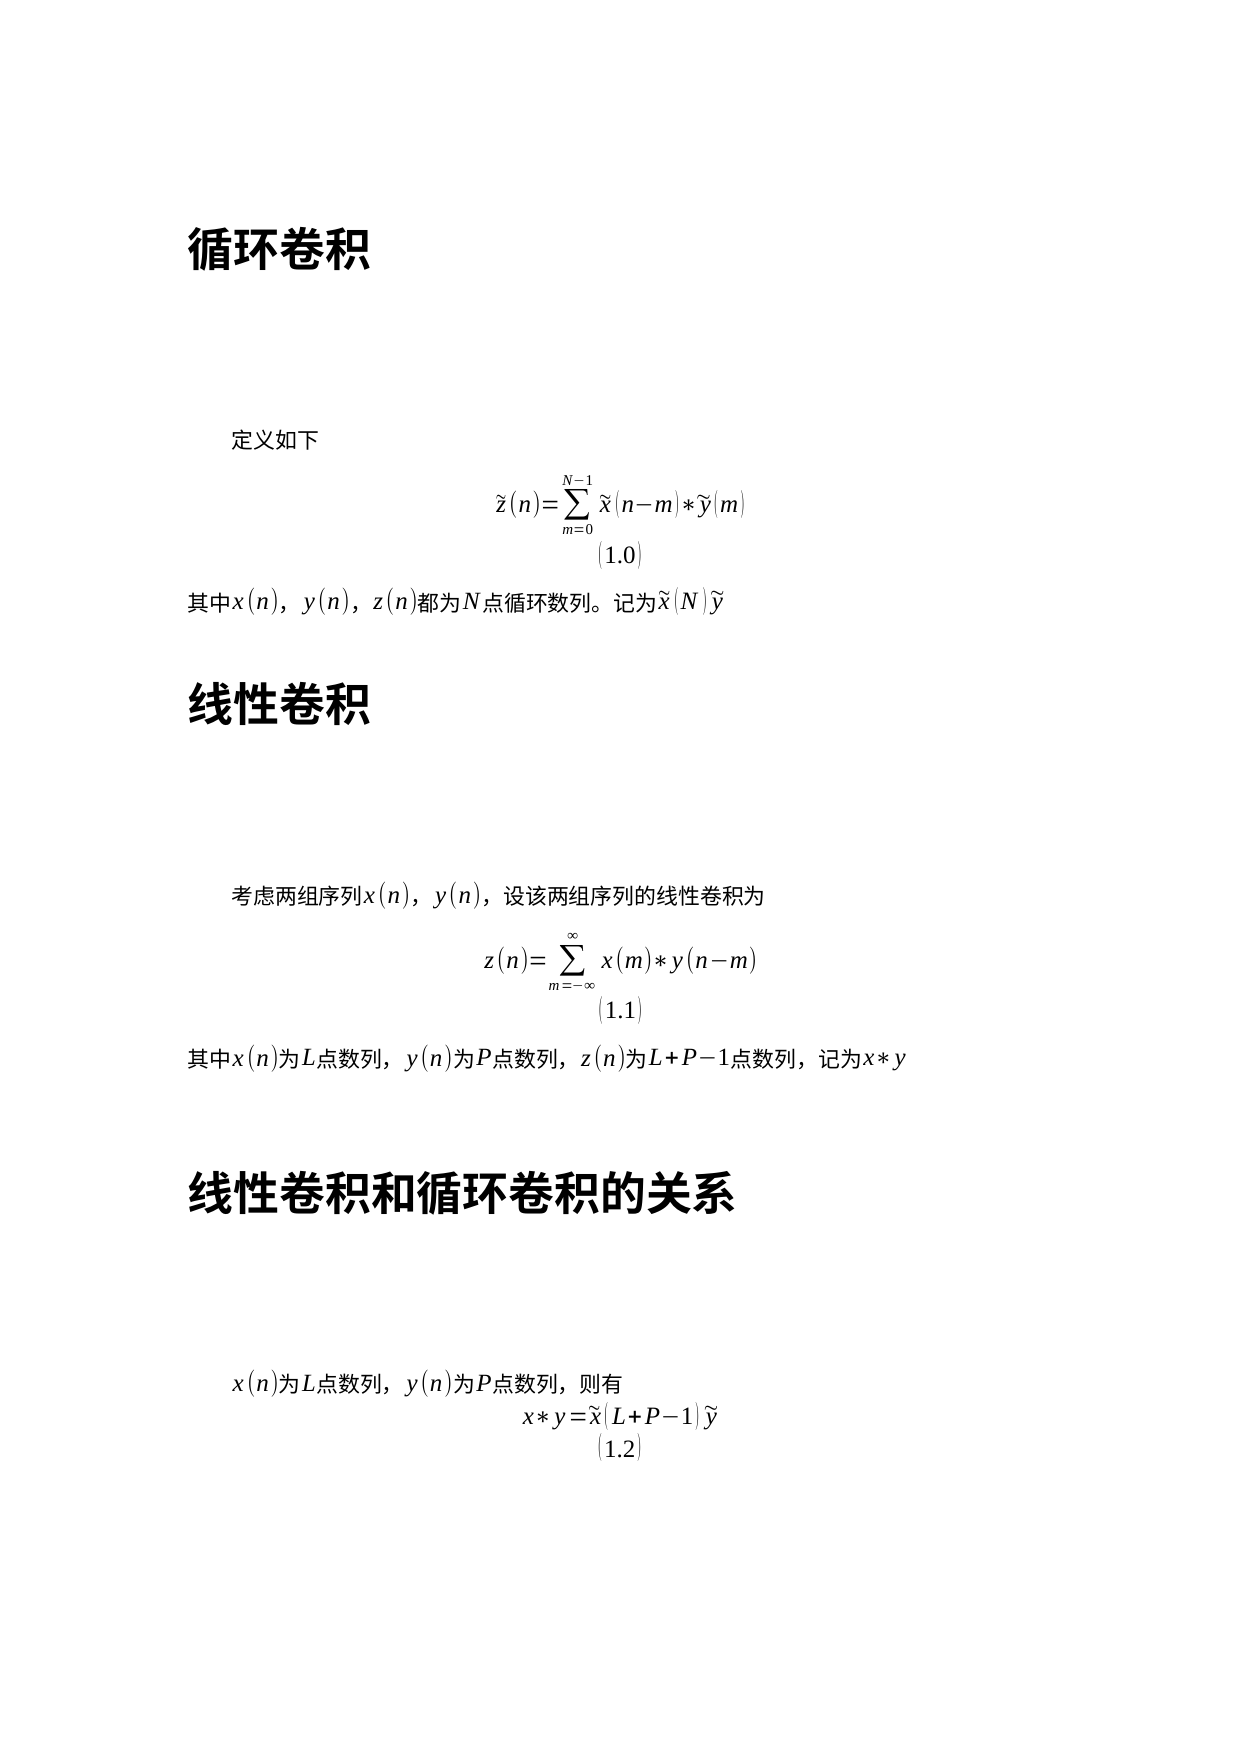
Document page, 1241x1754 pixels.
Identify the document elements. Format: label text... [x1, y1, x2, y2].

text 考虑两组序列，，设该两组序列的线性卷积为 [187, 879, 1053, 911]
text 其中为点数列，为点数列，为点数列，记为 [187, 1041, 1053, 1074]
subtitle 线性卷积和循环卷积的关系 [187, 1142, 1053, 1239]
text 为点数列，为点数列，则有 [187, 1367, 1053, 1399]
text 其中，，都为点循环数列。记为 [187, 585, 1053, 618]
text 定义如下 [187, 423, 1053, 455]
subtitle 循环卷积 [187, 197, 1053, 295]
subtitle 线性卷积 [187, 653, 1053, 751]
